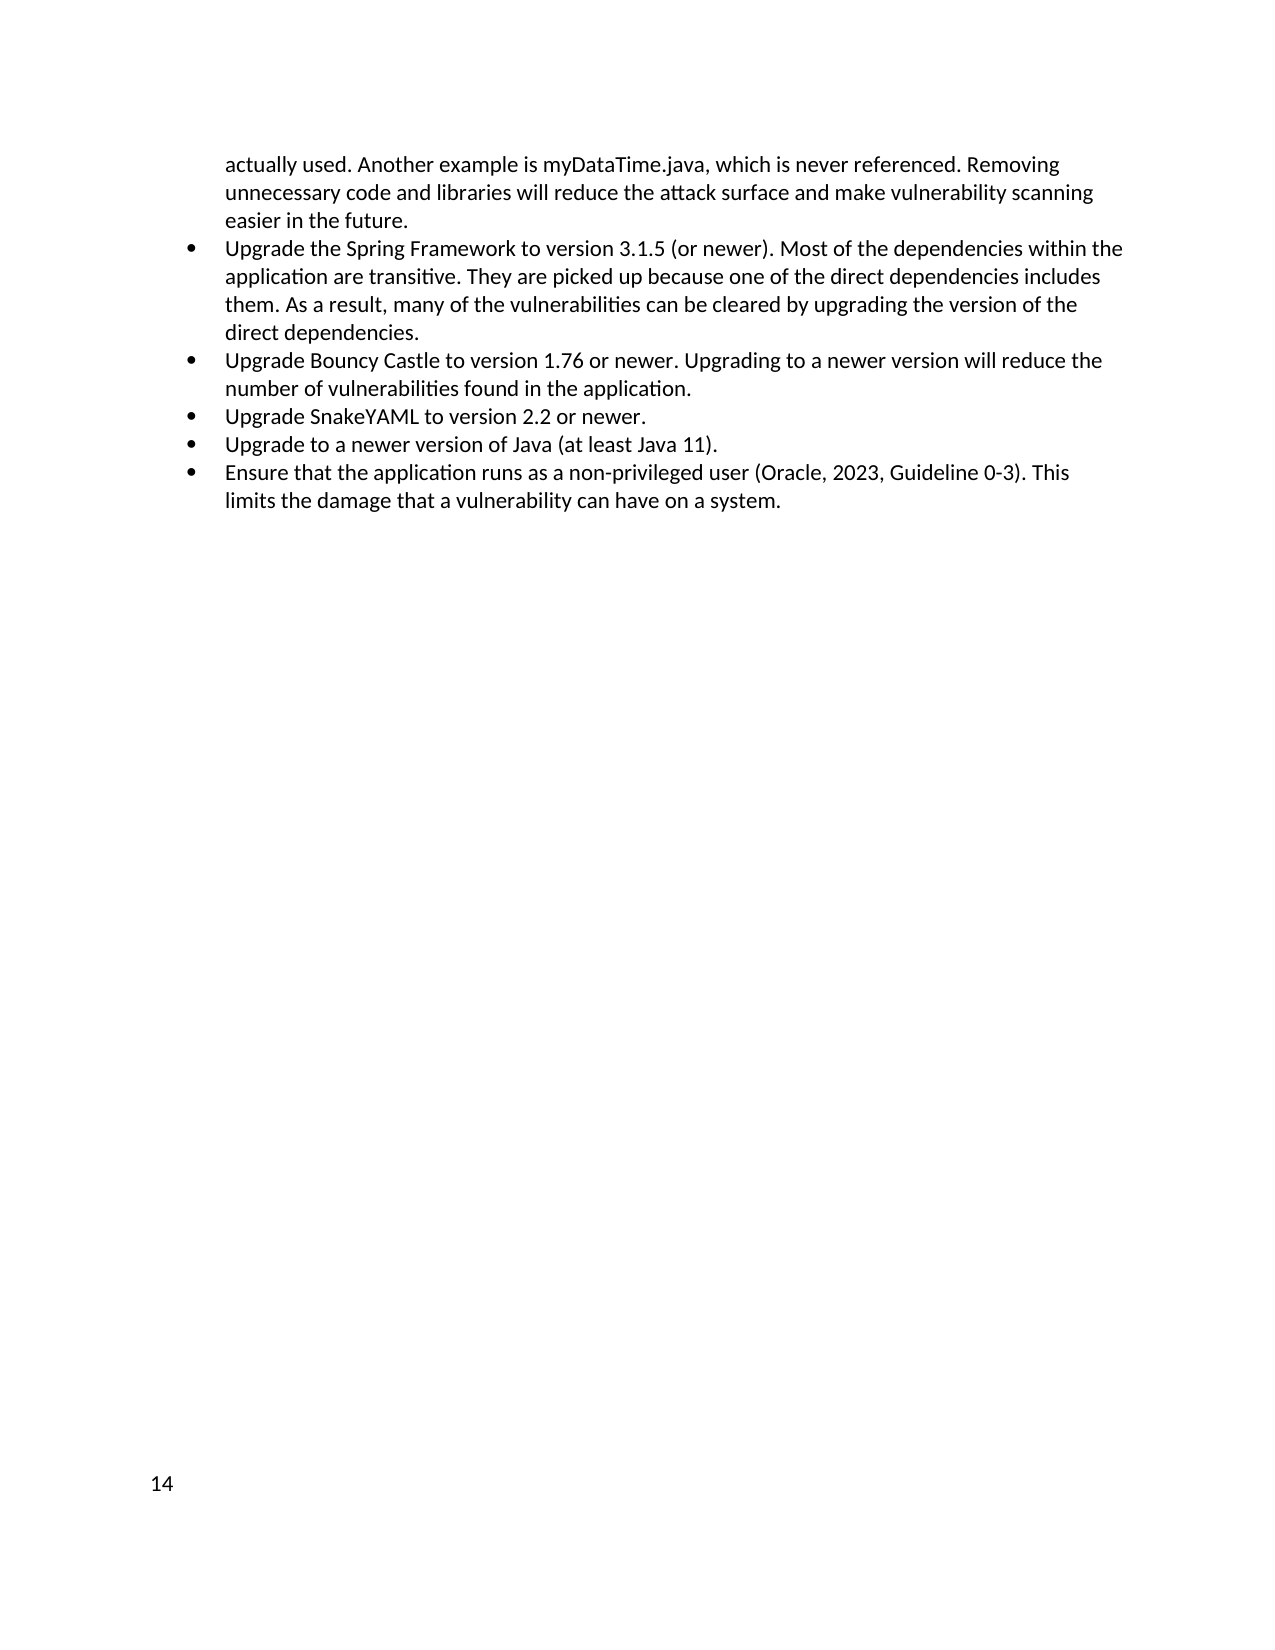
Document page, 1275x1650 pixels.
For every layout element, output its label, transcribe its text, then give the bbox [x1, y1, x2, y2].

list Ensure that the application runs as a non-privileged user (Oracle, 2023, Guideline 0-3). This limits the damage that a vulnerability can have on a system. [187, 458, 1125, 514]
list Upgrade Bouncy Castle to version 1.76 or newer. Upgrading to a newer version will reduce the number of vulnerabilities found in the application. [187, 346, 1125, 402]
list Upgrade the Spring Framework to version 3.1.5 (or newer). Most of the dependencies within the application are transitive. They are picked up because one of the direct dependencies includes them. As a result, many of the vulnerabilities can be cleared by upgrading the version of the direct dependencies. [187, 234, 1125, 346]
list Upgrade SnakeYAML to version 2.2 or newer. [187, 402, 1125, 430]
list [187, 150, 1125, 234]
list Upgrade to a newer version of Java (at least Java 11). [187, 430, 1125, 458]
